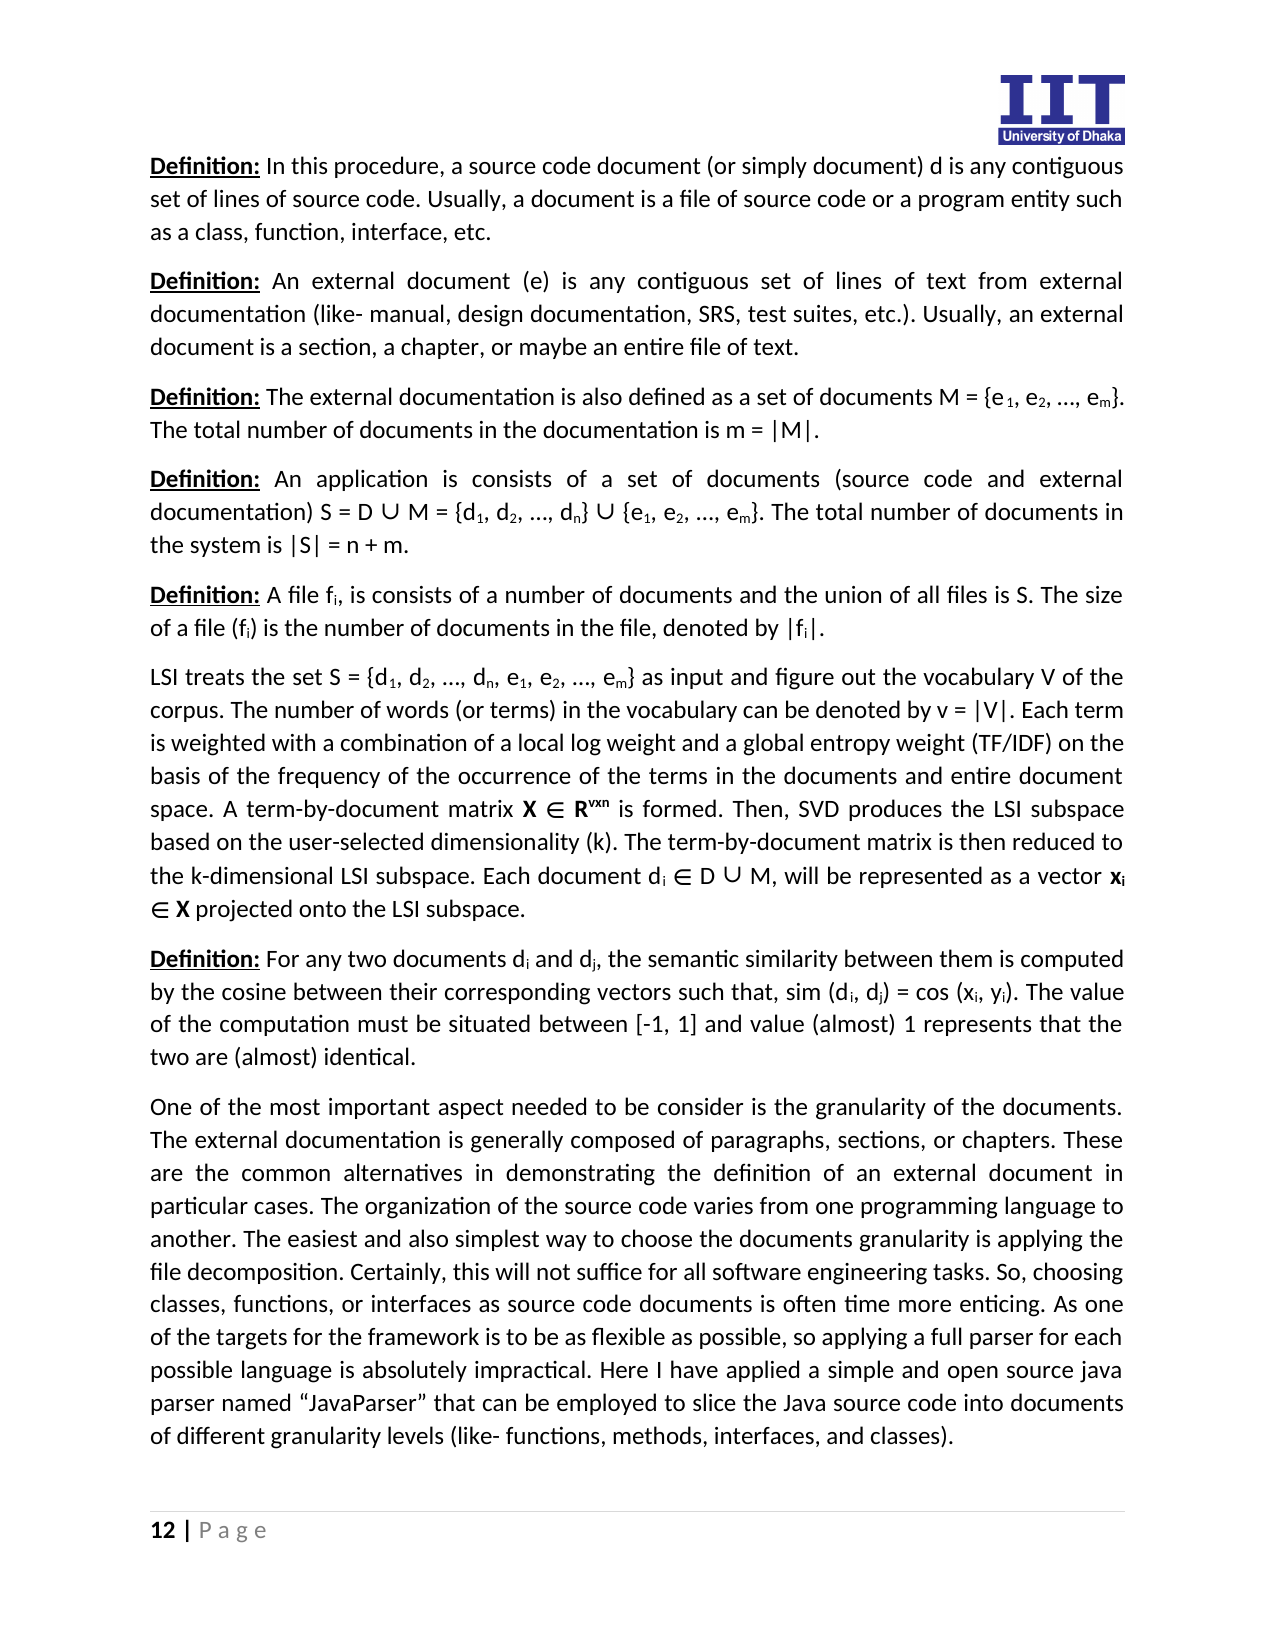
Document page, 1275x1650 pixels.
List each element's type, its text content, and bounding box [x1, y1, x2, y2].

text One of the most important aspect needed to be consider is the granularity of the documents. The external documentation is generally composed of paragraphs, sections, or chapters. These are the common alternatives in demonstrating the definition of an external document in particular cases. The organization of the source code varies from one programming language to another. The easiest and also simplest way to choose the documents granularity is applying the file decomposition. Certainly, this will not suffice for all software engineering tasks. So, choosing classes, functions, or interfaces as source code documents is often time more enticing. As one of the targets for the framework is to be as flexible as possible, so applying a full parser for each possible language is absolutely impractical. Here I have applied a simple and open source java parser named “JavaParser” that can be employed to slice the Java source code into documents of different granularity levels (like- functions, methods, interfaces, and classes). [150, 1091, 1125, 1451]
text Definition: A file fi, is consists of a number of documents and the union of all files is S. The size of a file (fi) is the number of documents in the file, denoted by |fi|. [150, 579, 1125, 642]
text Definition: The external documentation is also defined as a set of documents M = {e1, e2, …, em}. The total number of documents in the documentation is m = |M|. [150, 381, 1125, 444]
picture [998, 75, 1125, 145]
text Definition: An application is consists of a set of documents (source code and external documentation) S = D M = {d1, d2, …, dn} {e1, e2, …, em}. The total number of documents in the system is |S| = n + m. [150, 463, 1125, 560]
text LSI treats the set S = {d1, d2, …, dn, e1, e2, …, em} as input and figure out the vocabulary V of the corpus. The number of words (or terms) in the vocabulary can be denoted by v = |V|. Each term is weighted with a combination of a local log weight and a global entropy weight (TF/IDF) on the basis of the frequency of the occurrence of the terms in the documents and entire document space. A term-by-document matrix X ∈ Rvxn is formed. Then, SVD produces the LSI subspace based on the user-selected dimensionality (k). The term-by-document matrix is then reduced to the k-dimensional LSI subspace. Each document di ∈ D M, will be represented as a vector xi ∈ X projected onto the LSI subspace. [150, 661, 1125, 924]
text Definition: An external document (e) is any contiguous set of lines of text from external documentation (like- manual, design documentation, SRS, test suites, etc.). Usually, an external document is a section, a chapter, or maybe an entire file of text. [150, 265, 1125, 362]
text Definition: In this procedure, a source code document (or simply document) d is any contiguous set of lines of source code. Usually, a document is a file of source code or a program entity such as a class, function, interface, etc. [150, 150, 1125, 246]
text Definition: For any two documents di and dj, the semantic similarity between them is computed by the cosine between their corresponding vectors such that, sim (di, dj) = cos (xi, yi). The value of the computation must be situated between [-1, 1] and value (almost) 1 represents that the two are (almost) identical. [150, 943, 1125, 1072]
